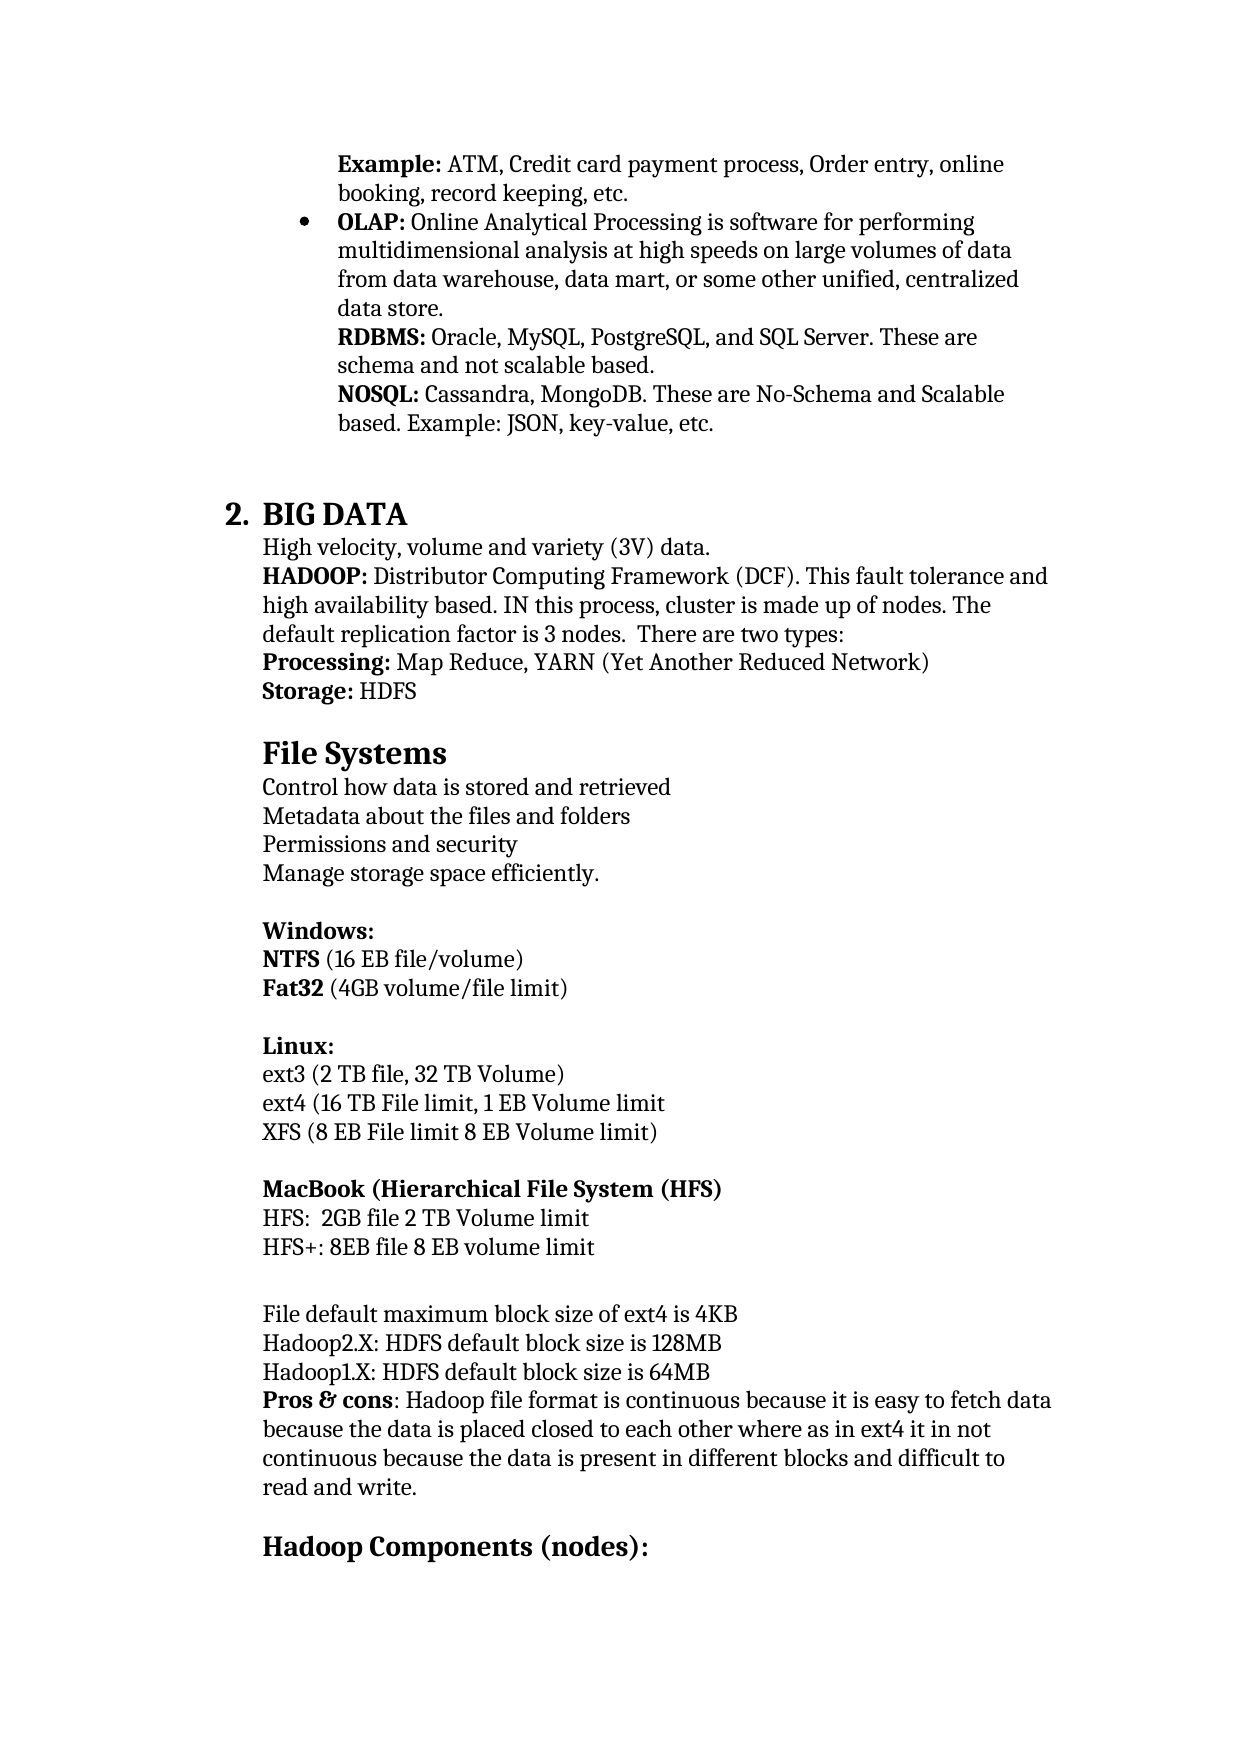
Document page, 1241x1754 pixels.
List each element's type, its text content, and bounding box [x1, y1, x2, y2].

list XFS (8 EB File limit 8 EB Volume limit) [262, 1118, 1053, 1147]
list Control how data is stored and retrieved [262, 773, 1053, 802]
list NTFS (16 EB file/volume) [262, 945, 1053, 974]
list HADOOP: Distributor Computing Framework (DCF). This fault tolerance and high availability based. IN this process, cluster is made up of nodes. The default replication factor is 3 nodes. There are two types: [262, 562, 1053, 648]
list File Systems [262, 734, 1053, 773]
list RDBMS: Oracle, MySQL, PostgreSQL, and SQL Server. These are schema and not scalable based. [337, 322, 1053, 380]
list Metadata about the files and folders [262, 802, 1053, 830]
list Permissions and security [262, 830, 1053, 859]
list NOSQL: Cassandra, MongoDB. These are No-Schema and Scalable based. Example: JSON, key-value, etc. [337, 380, 1053, 437]
list MacBook (Hierarchical File System (HFS) [262, 1175, 1053, 1204]
list High velocity, volume and variety (3V) data. [262, 533, 1053, 562]
list Example: ATM, Credit card payment process, Order entry, online booking, record keeping, etc. [337, 150, 1053, 207]
list Windows: [262, 917, 1053, 945]
list Storage: HDFS [262, 677, 1053, 706]
list HFS: 2GB file 2 TB Volume limit [262, 1204, 1053, 1233]
list Fat32 (4GB volume/file limit) [262, 974, 1053, 1003]
list Hadoop Components (nodes): [262, 1530, 1053, 1563]
list ext4 (16 TB File limit, 1 EB Volume limit [262, 1089, 1053, 1118]
list BIG DATA [225, 495, 1053, 533]
list Hadoop2.X: HDFS default block size is 128MB [262, 1329, 1053, 1357]
list Linux: [262, 1032, 1053, 1060]
list Manage storage space efficiently. [262, 859, 1053, 888]
list Processing: Map Reduce, YARN (Yet Another Reduced Network) [262, 648, 1053, 677]
list OLAP: Online Analytical Processing is software for performing multidimensional analysis at high speeds on large volumes of data from data warehouse, data mart, or some other unified, centralized data store. [300, 207, 1053, 322]
list Pros & cons: Hadoop file format is continuous because it is easy to fetch data because the data is placed closed to each other where as in ext4 it in not continuous because the data is present in different blocks and difficult to read and write. [262, 1386, 1053, 1501]
list HFS+: 8EB file 8 EB volume limit [262, 1233, 1053, 1262]
list ext3 (2 TB file, 32 TB Volume) [262, 1060, 1053, 1089]
list Hadoop1.X: HDFS default block size is 64MB [262, 1357, 1053, 1386]
list File default maximum block size of ext4 is 4KB [262, 1300, 1053, 1329]
